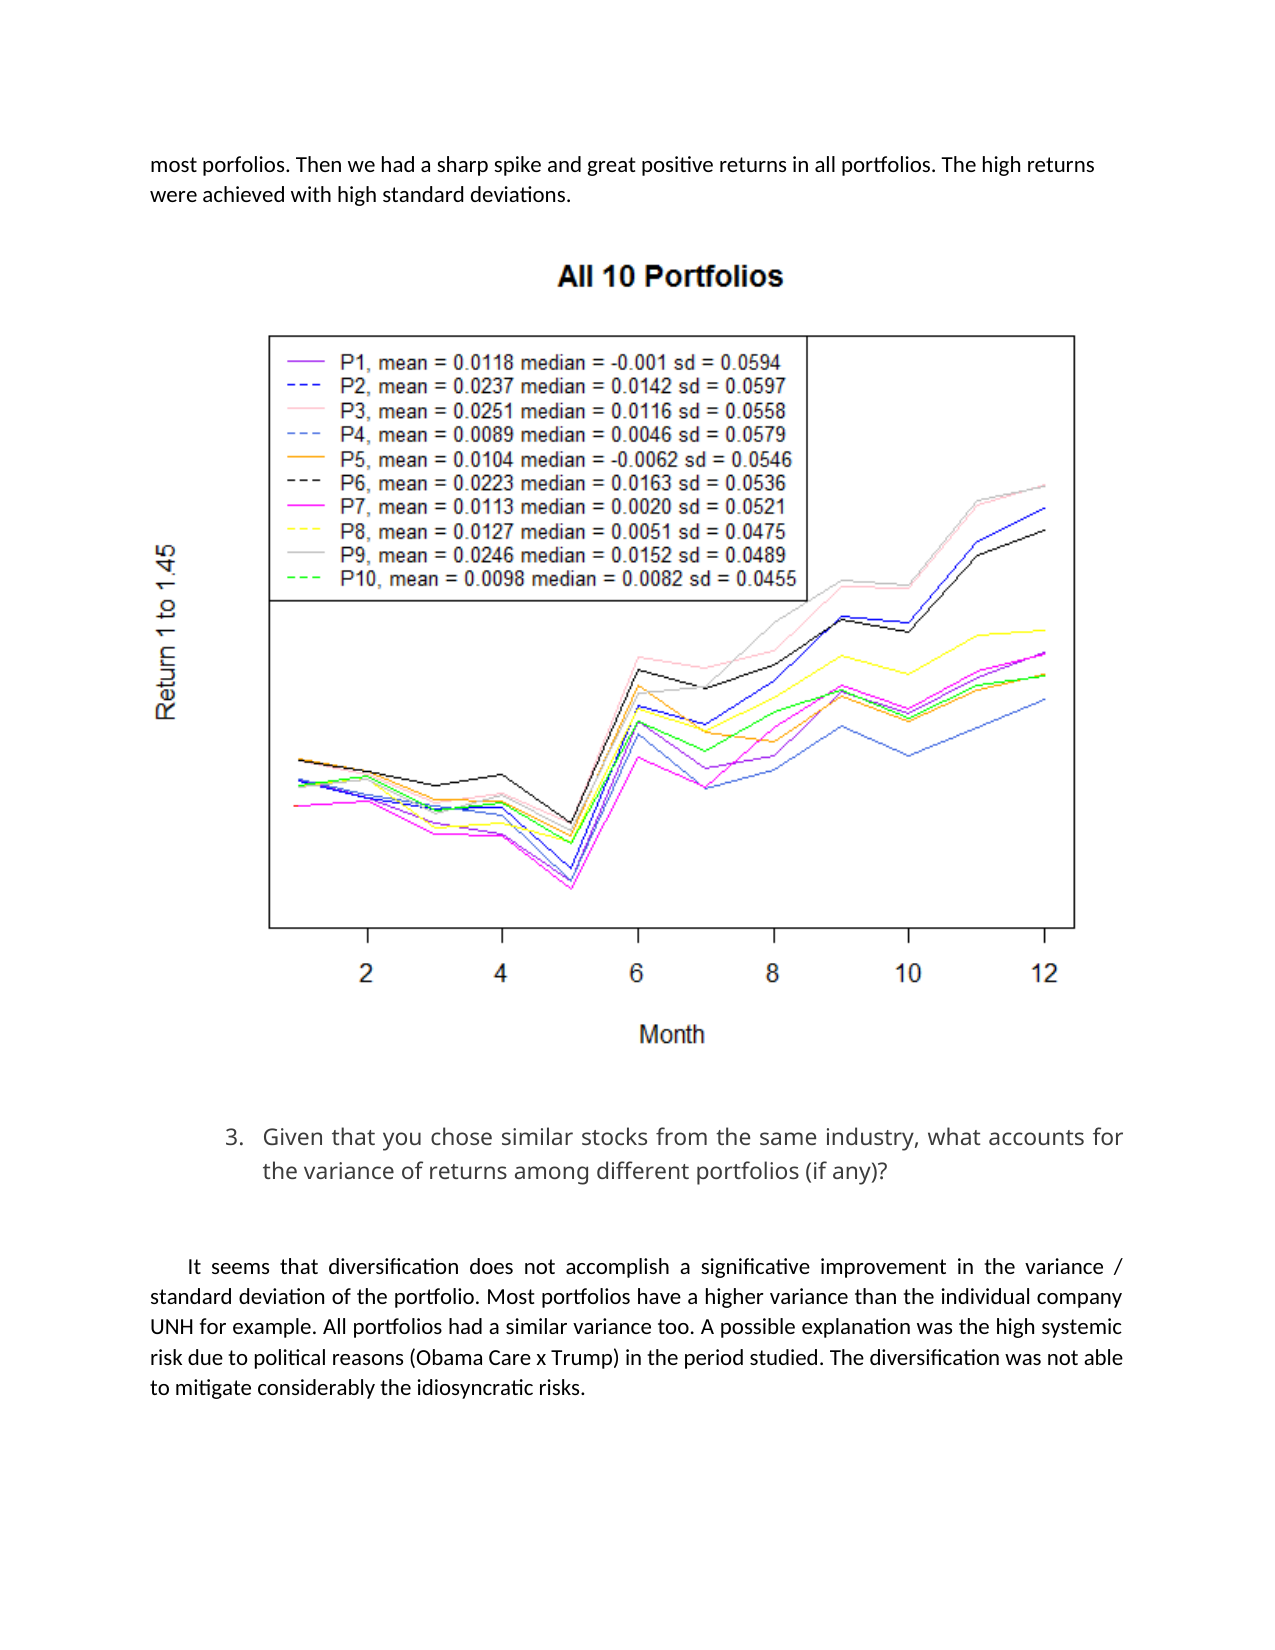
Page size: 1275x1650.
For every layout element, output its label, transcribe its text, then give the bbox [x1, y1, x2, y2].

picture [150, 227, 1116, 1056]
list Given that you chose similar stocks from the same industry, what accounts for the variance of returns among different portfolios (if any)? [225, 1121, 1125, 1186]
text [150, 150, 1125, 208]
text It seems that diversification does not accomplish a significative improvement in the variance / standard deviation of the portfolio. Most portfolios have a higher variance than the individual company UNH for example. All portfolios had a similar variance too. A possible explanation was the high systemic risk due to political reasons (Obama Care x Trump) in the period studied. The diversification was not able to mitigate considerably the idiosyncratic risks. [150, 1252, 1125, 1401]
